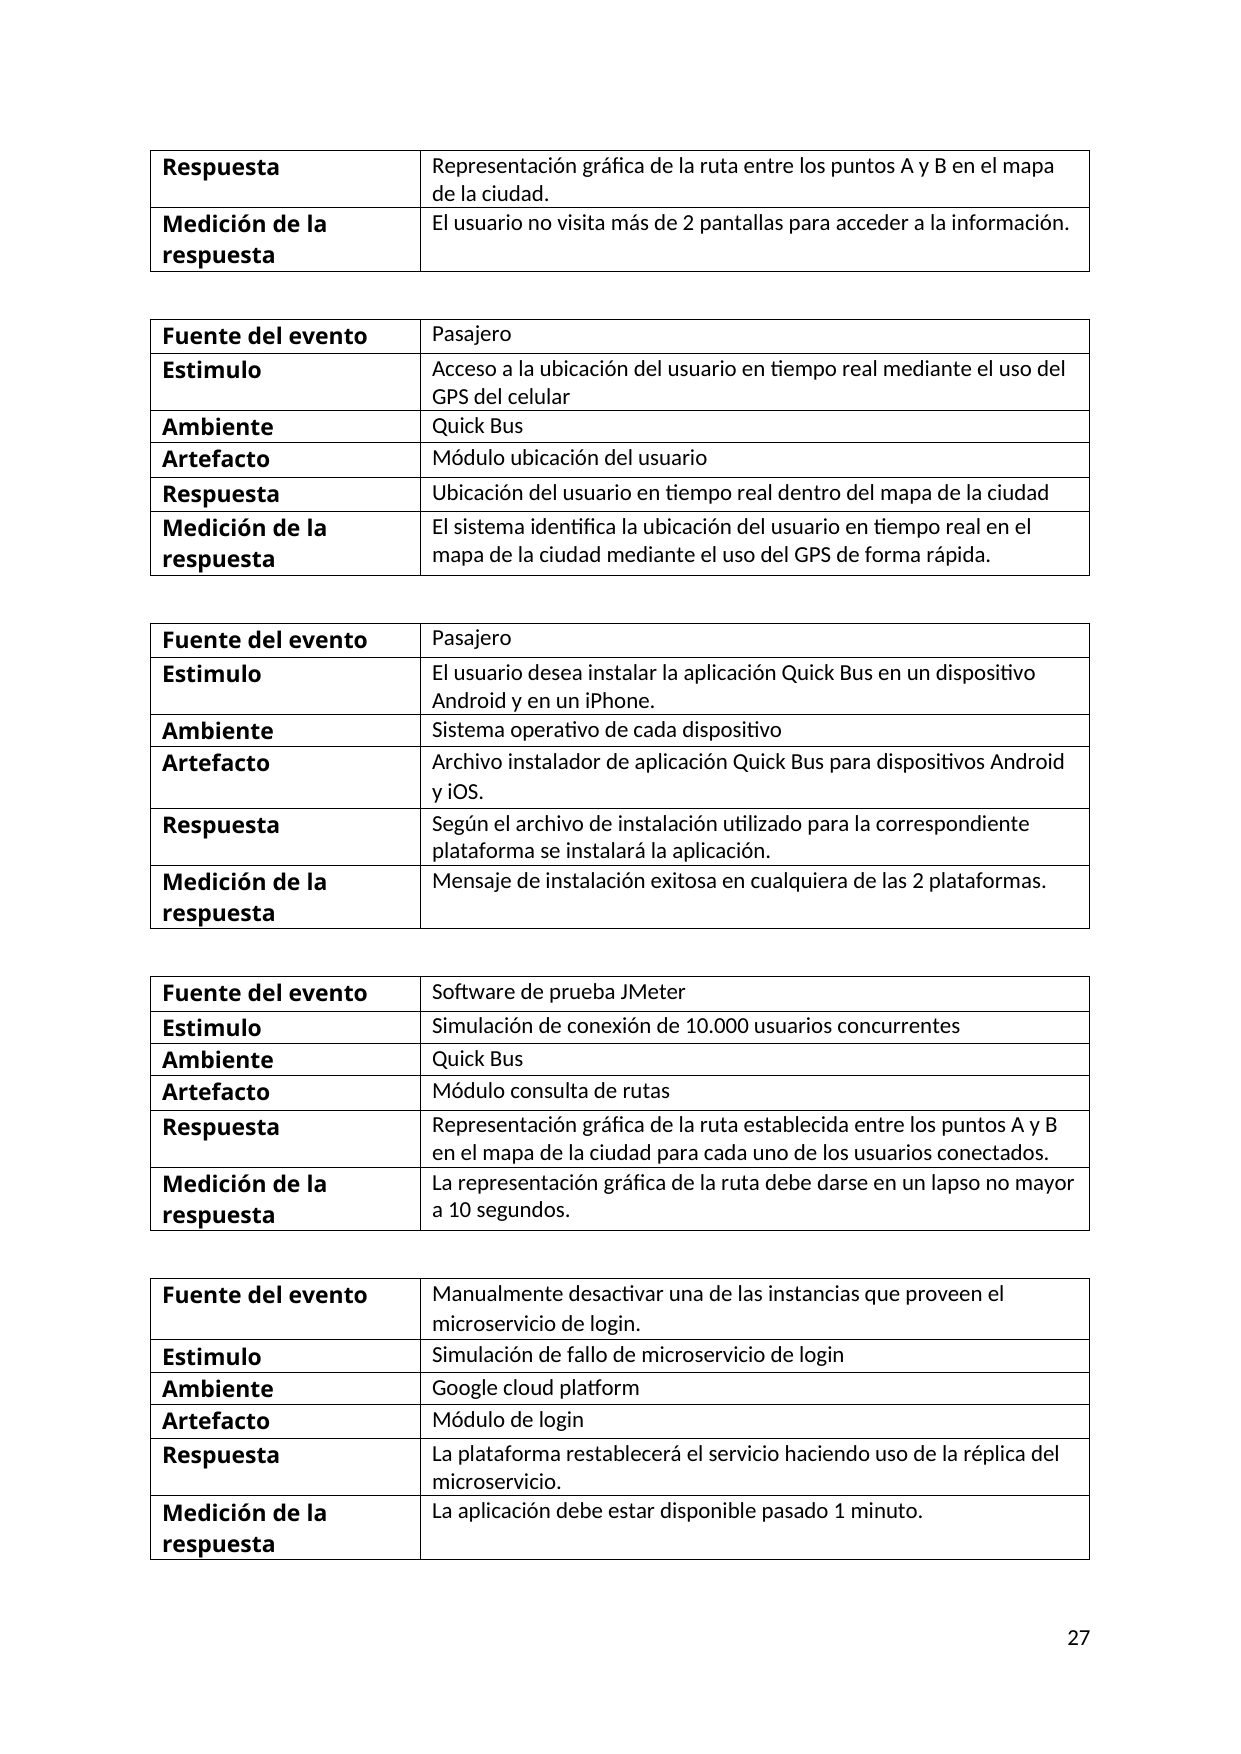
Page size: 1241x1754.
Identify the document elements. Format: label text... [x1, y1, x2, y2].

table_cell Estimulo [151, 658, 420, 714]
table_cell Medición de la respuesta [151, 1496, 420, 1559]
table_cell Respuesta [151, 809, 420, 865]
table_cell El sistema identifica la ubicación del usuario en tiempo real en el mapa de la ciudad mediante el uso del GPS de forma rápida. [421, 512, 1089, 574]
table_cell Respuesta [151, 1111, 420, 1167]
table_cell Quick Bus [421, 411, 1089, 442]
table_cell Ambiente [151, 1373, 420, 1404]
table_cell Ambiente [151, 411, 420, 442]
table_cell Estimulo [151, 1012, 420, 1043]
table_cell Google cloud platform [421, 1373, 1089, 1404]
table_cell Estimulo [151, 354, 420, 410]
table_cell La plataforma restablecerá el servicio haciendo uso de la réplica del microservicio. [421, 1439, 1089, 1495]
table_cell Archivo instalador de aplicación Quick Bus para dispositivos Android y iOS. [421, 747, 1089, 808]
table_header Fuente del evento [151, 320, 420, 353]
table_cell Respuesta [151, 1439, 420, 1495]
table_cell Módulo consulta de rutas [421, 1076, 1089, 1109]
table_cell El usuario desea instalar la aplicación Quick Bus en un dispositivo Android y en un iPhone. [421, 658, 1089, 714]
table_cell Simulación de conexión de 10.000 usuarios concurrentes [421, 1012, 1089, 1043]
table_header Manualmente desactivar una de las instancias que proveen el microservicio de login. [421, 1279, 1089, 1339]
table_cell Ubicación del usuario en tiempo real dentro del mapa de la ciudad [421, 478, 1089, 511]
table_cell Estimulo [151, 1340, 420, 1372]
table_cell Artefacto [151, 1405, 420, 1438]
table_cell Acceso a la ubicación del usuario en tiempo real mediante el uso del GPS del celular [421, 354, 1089, 410]
table_header Fuente del evento [151, 977, 420, 1011]
table_cell Módulo ubicación del usuario [421, 443, 1089, 477]
table_cell Sistema operativo de cada dispositivo [421, 715, 1089, 746]
table_header Pasajero [421, 320, 1089, 353]
table_cell Módulo de login [421, 1405, 1089, 1438]
table_cell Respuesta [151, 478, 420, 511]
table_cell Medición de la respuesta [151, 1168, 420, 1230]
table_cell Simulación de fallo de microservicio de login [421, 1340, 1089, 1372]
table_header Software de prueba JMeter [421, 977, 1089, 1011]
table_cell Artefacto [151, 1076, 420, 1109]
table_cell La aplicación debe estar disponible pasado 1 minuto. [421, 1496, 1089, 1559]
table_cell La representación gráfica de la ruta debe darse en un lapso no mayor a 10 segundos. [421, 1168, 1089, 1230]
table_header Pasajero [421, 624, 1089, 657]
table_cell Representación gráfica de la ruta entre los puntos A y B en el mapa de la ciudad. [421, 151, 1089, 207]
table_cell Medición de la respuesta [151, 208, 420, 271]
table_cell Medición de la respuesta [151, 512, 420, 574]
table_header Fuente del evento [151, 1279, 420, 1339]
table_cell Quick Bus [421, 1044, 1089, 1075]
table_cell Ambiente [151, 1044, 420, 1075]
table_cell Representación gráfica de la ruta establecida entre los puntos A y B en el mapa de la ciudad para cada uno de los usuarios conectados. [421, 1111, 1089, 1167]
table_cell Ambiente [151, 715, 420, 746]
table_header Fuente del evento [151, 624, 420, 657]
table_cell Artefacto [151, 443, 420, 477]
table_cell Según el archivo de instalación utilizado para la correspondiente plataforma se instalará la aplicación. [421, 809, 1089, 865]
table_cell Mensaje de instalación exitosa en cualquiera de las 2 plataformas. [421, 866, 1089, 928]
table_cell Medición de la respuesta [151, 866, 420, 928]
table_cell El usuario no visita más de 2 pantallas para acceder a la información. [421, 208, 1089, 271]
table_cell Respuesta [151, 151, 420, 207]
table_cell Artefacto [151, 747, 420, 808]
